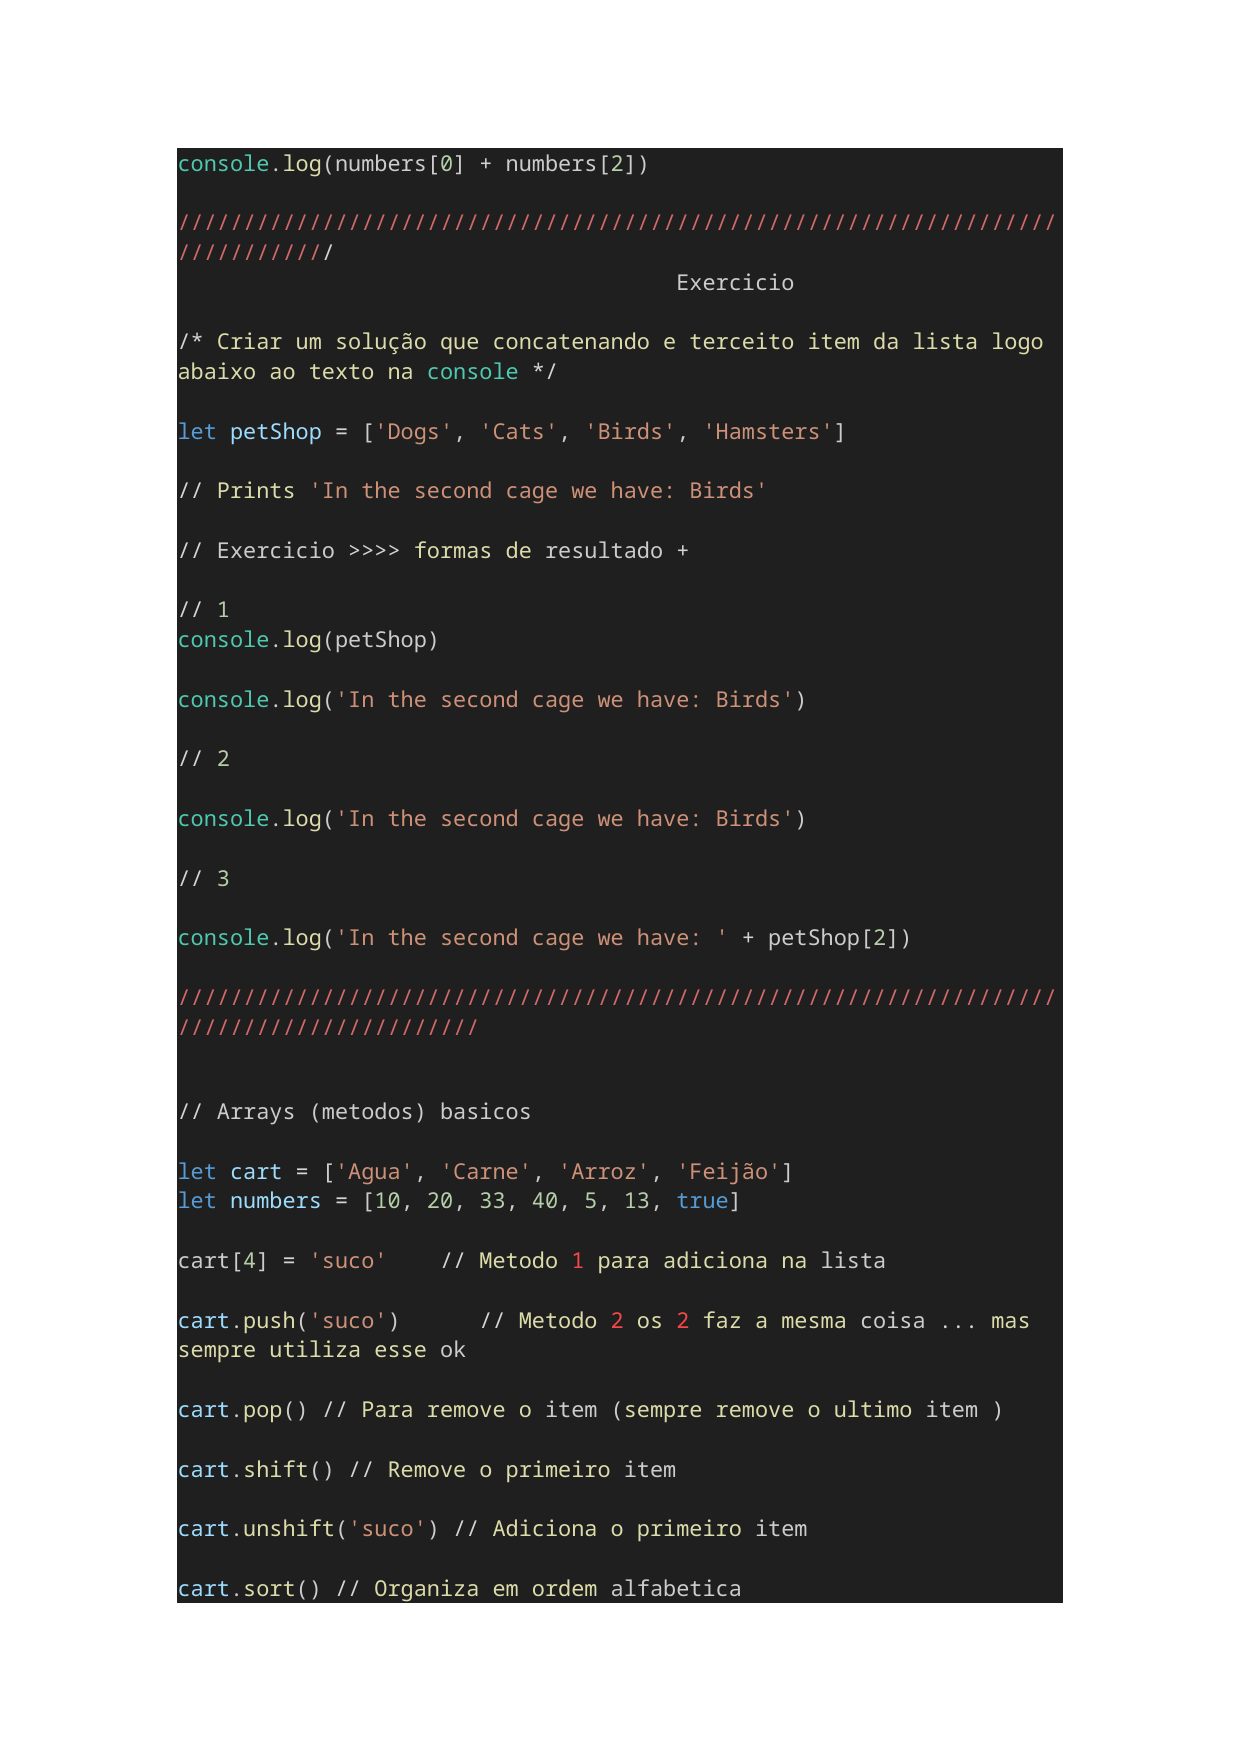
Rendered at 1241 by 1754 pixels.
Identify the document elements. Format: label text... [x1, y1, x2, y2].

text /* Criar um solução que concatenando e terceito item da lista logo abaixo ao texto na console */ [177, 326, 1063, 386]
text let numbers = [10, 20, 33, 40, 5, 13, true] [177, 1186, 1063, 1215]
text let petShop = ['Dogs', 'Cats', 'Birds', 'Hamsters'] [177, 416, 1063, 446]
text cart.unshift('suco') // Adiciona o primeiro item [177, 1513, 1063, 1543]
text console.log(numbers[0] + numbers[2]) [177, 148, 1063, 177]
text console.log('In the second cage we have: Birds') [177, 803, 1063, 833]
text Exercicio [177, 267, 1063, 297]
text cart.sort() // Organiza em ordem alfabetica [177, 1573, 1063, 1603]
text // 3 [177, 863, 1063, 892]
text ////////////////////////////////////////////////////////////////////////////////////////// [177, 982, 1063, 1041]
text // 1 [177, 594, 1063, 624]
text // 2 [177, 743, 1063, 773]
text // Exercicio >>>> formas de resultado + [177, 535, 1063, 565]
text // Prints 'In the second cage we have: Birds' [177, 475, 1063, 505]
text // Arrays (metodos) basicos [177, 1096, 1063, 1126]
text cart[4] = 'suco' // Metodo 1 para adiciona na lista [177, 1245, 1063, 1275]
text cart.pop() // Para remove o item (sempre remove o ultimo item ) [177, 1394, 1063, 1424]
text /////////////////////////////////////////////////////////////////////////////// [177, 207, 1063, 267]
text cart.push('suco') // Metodo 2 os 2 faz a mesma coisa ... mas sempre utiliza esse ok [177, 1305, 1063, 1364]
text let cart = ['Agua', 'Carne', 'Arroz', 'Feijão'] [177, 1156, 1063, 1186]
text console.log(petShop) [177, 624, 1063, 654]
text cart.shift() // Remove o primeiro item [177, 1454, 1063, 1483]
text console.log('In the second cage we have: Birds') [177, 684, 1063, 714]
text console.log('In the second cage we have: ' + petShop[2]) [177, 922, 1063, 952]
